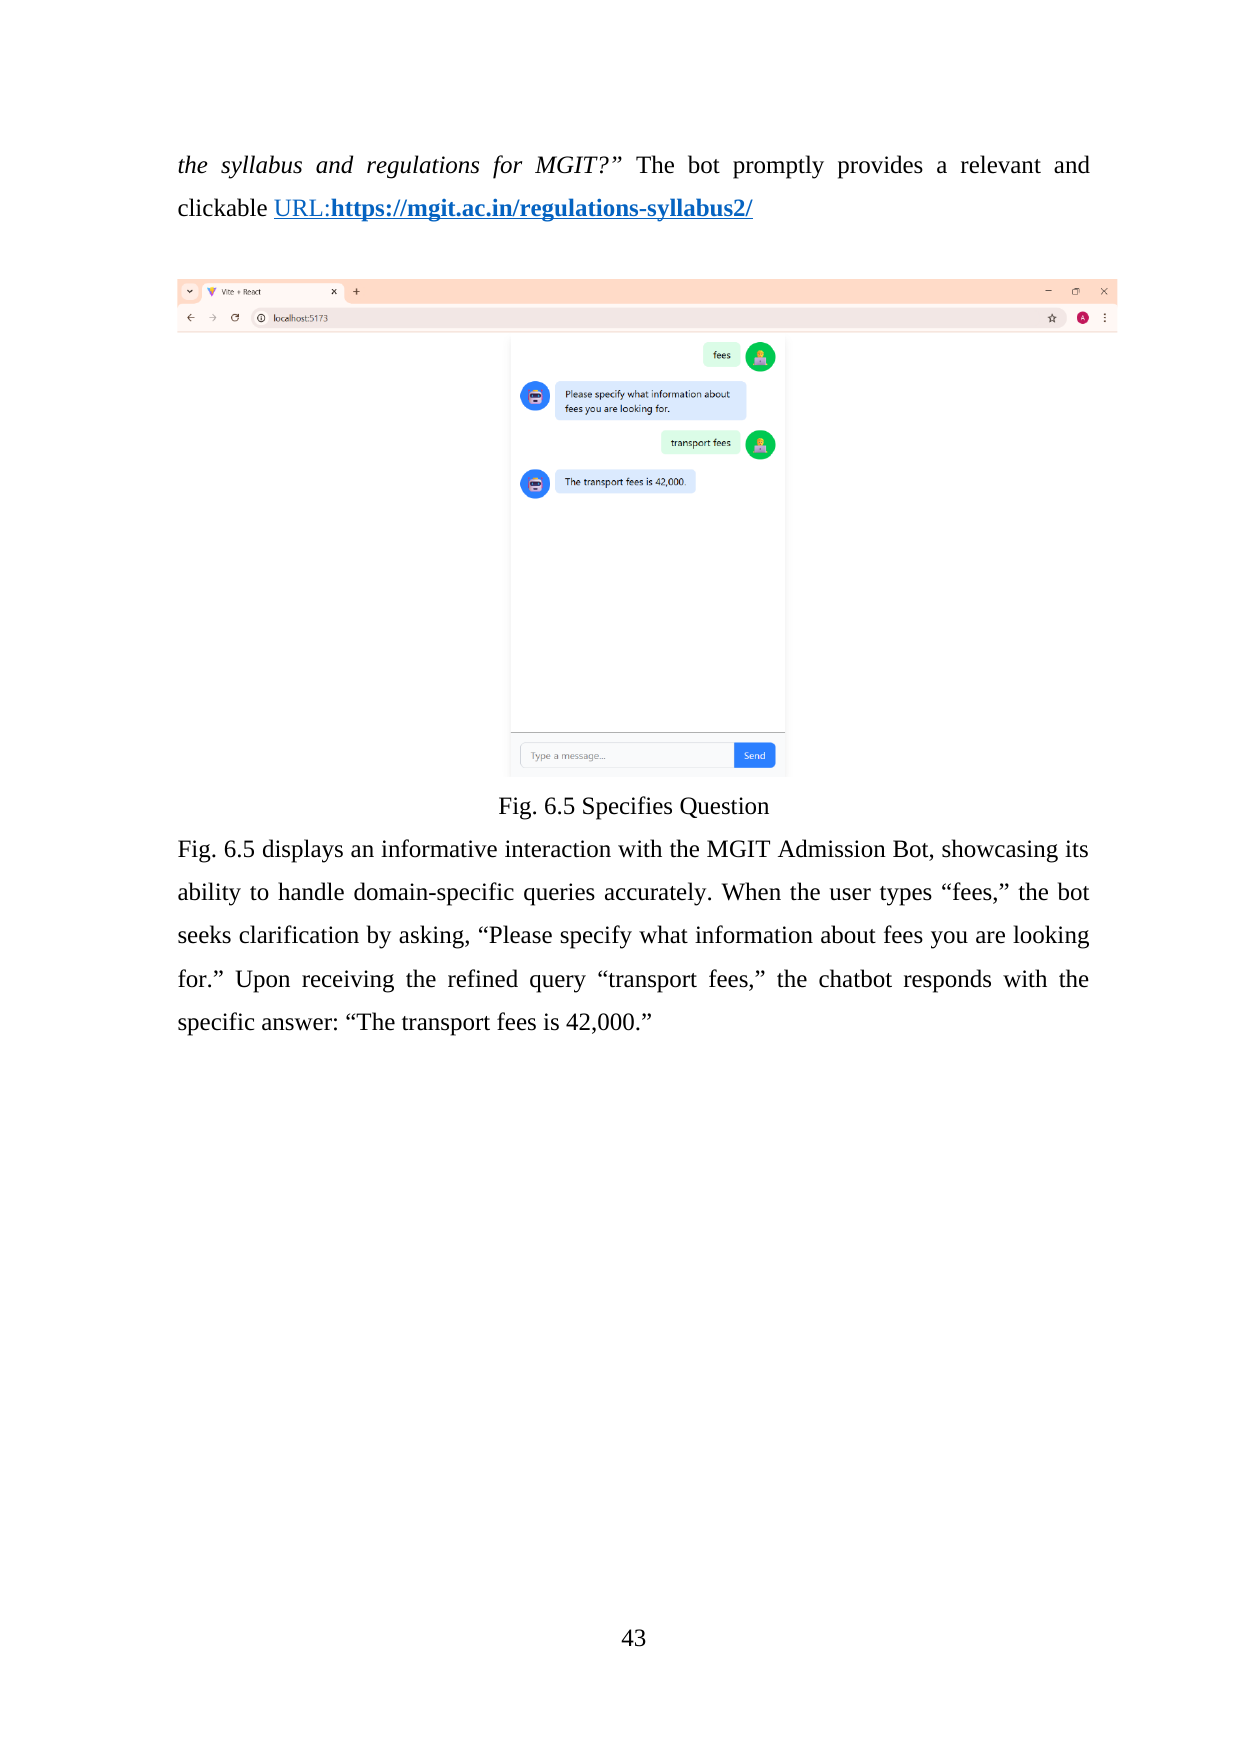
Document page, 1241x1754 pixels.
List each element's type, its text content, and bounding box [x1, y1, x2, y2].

text Fig. 6.5 displays an informative interaction with the MGIT Admission Bot, showcasing its ability to handle domain-specific queries accurately. When the user types “fees,” the bot seeks clarification by asking, “Please specify what information about fees you are looking for.” Upon receiving the refined query “transport fees,” the chatbot responds with the specific answer: “The transport fees is 42,000.” [177, 834, 1090, 1036]
text Fig. 6.5 Specifies Question [177, 791, 1090, 820]
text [177, 150, 1090, 222]
picture [177, 279, 1118, 777]
